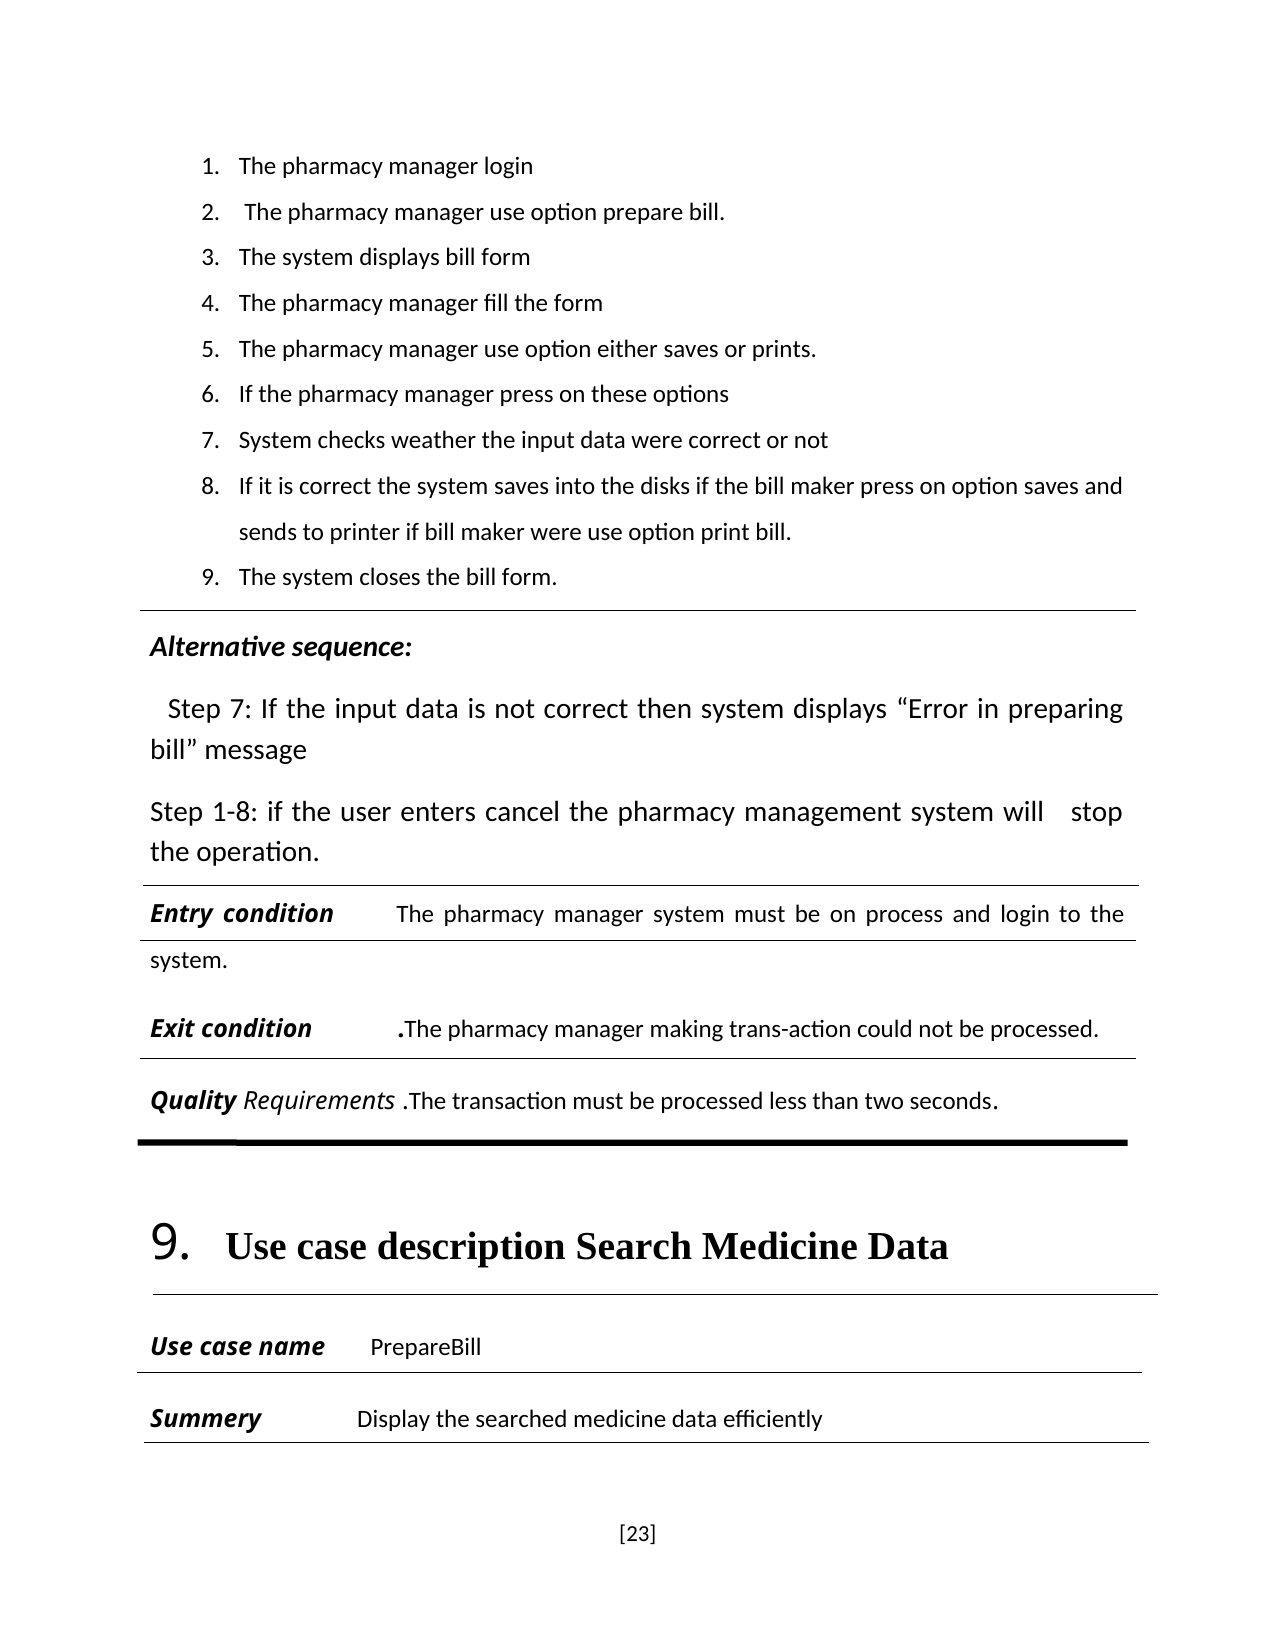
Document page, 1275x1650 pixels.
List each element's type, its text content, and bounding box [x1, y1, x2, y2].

list The system displays bill form [201, 241, 1125, 272]
text Use case name PrepareBill [150, 1329, 1125, 1363]
text Step 7: If the input data is not correct then system displays “Error in preparing bill” message [150, 690, 1125, 766]
text Exit condition .The pharmacy manager making trans-action could not be processed. [150, 1011, 1125, 1045]
list The pharmacy manager fill the form [201, 287, 1125, 318]
list System checks weather the input data were correct or not [201, 424, 1125, 455]
text Entry condition The pharmacy manager system must be on process and login to the system. [150, 941, 1125, 975]
text Quality Requirements .The transaction must be processed less than two seconds. [150, 1083, 1125, 1117]
list If the pharmacy manager press on these options [201, 379, 1125, 409]
list If it is correct the system saves into the disks if the bill maker press on option saves and sends to printer if bill maker were use option print bill. [201, 470, 1125, 546]
list The pharmacy manager login [201, 150, 1125, 181]
text Alternative sequence: [150, 628, 1125, 664]
text Summery Display the searched medicine data efficiently [150, 1401, 1125, 1435]
list The pharmacy manager use option prepare bill. [201, 196, 1125, 226]
list Use case description Search Medicine Data [150, 1206, 1125, 1274]
list The system closes the bill form. [201, 562, 1125, 592]
list The pharmacy manager use option either saves or prints. [201, 333, 1125, 363]
text Step 1-8: if the user enters cancel the pharmacy management system will stop the operation. [150, 793, 1125, 869]
text Entry condition The pharmacy manager system must be on process and login to the system. [150, 895, 1125, 940]
